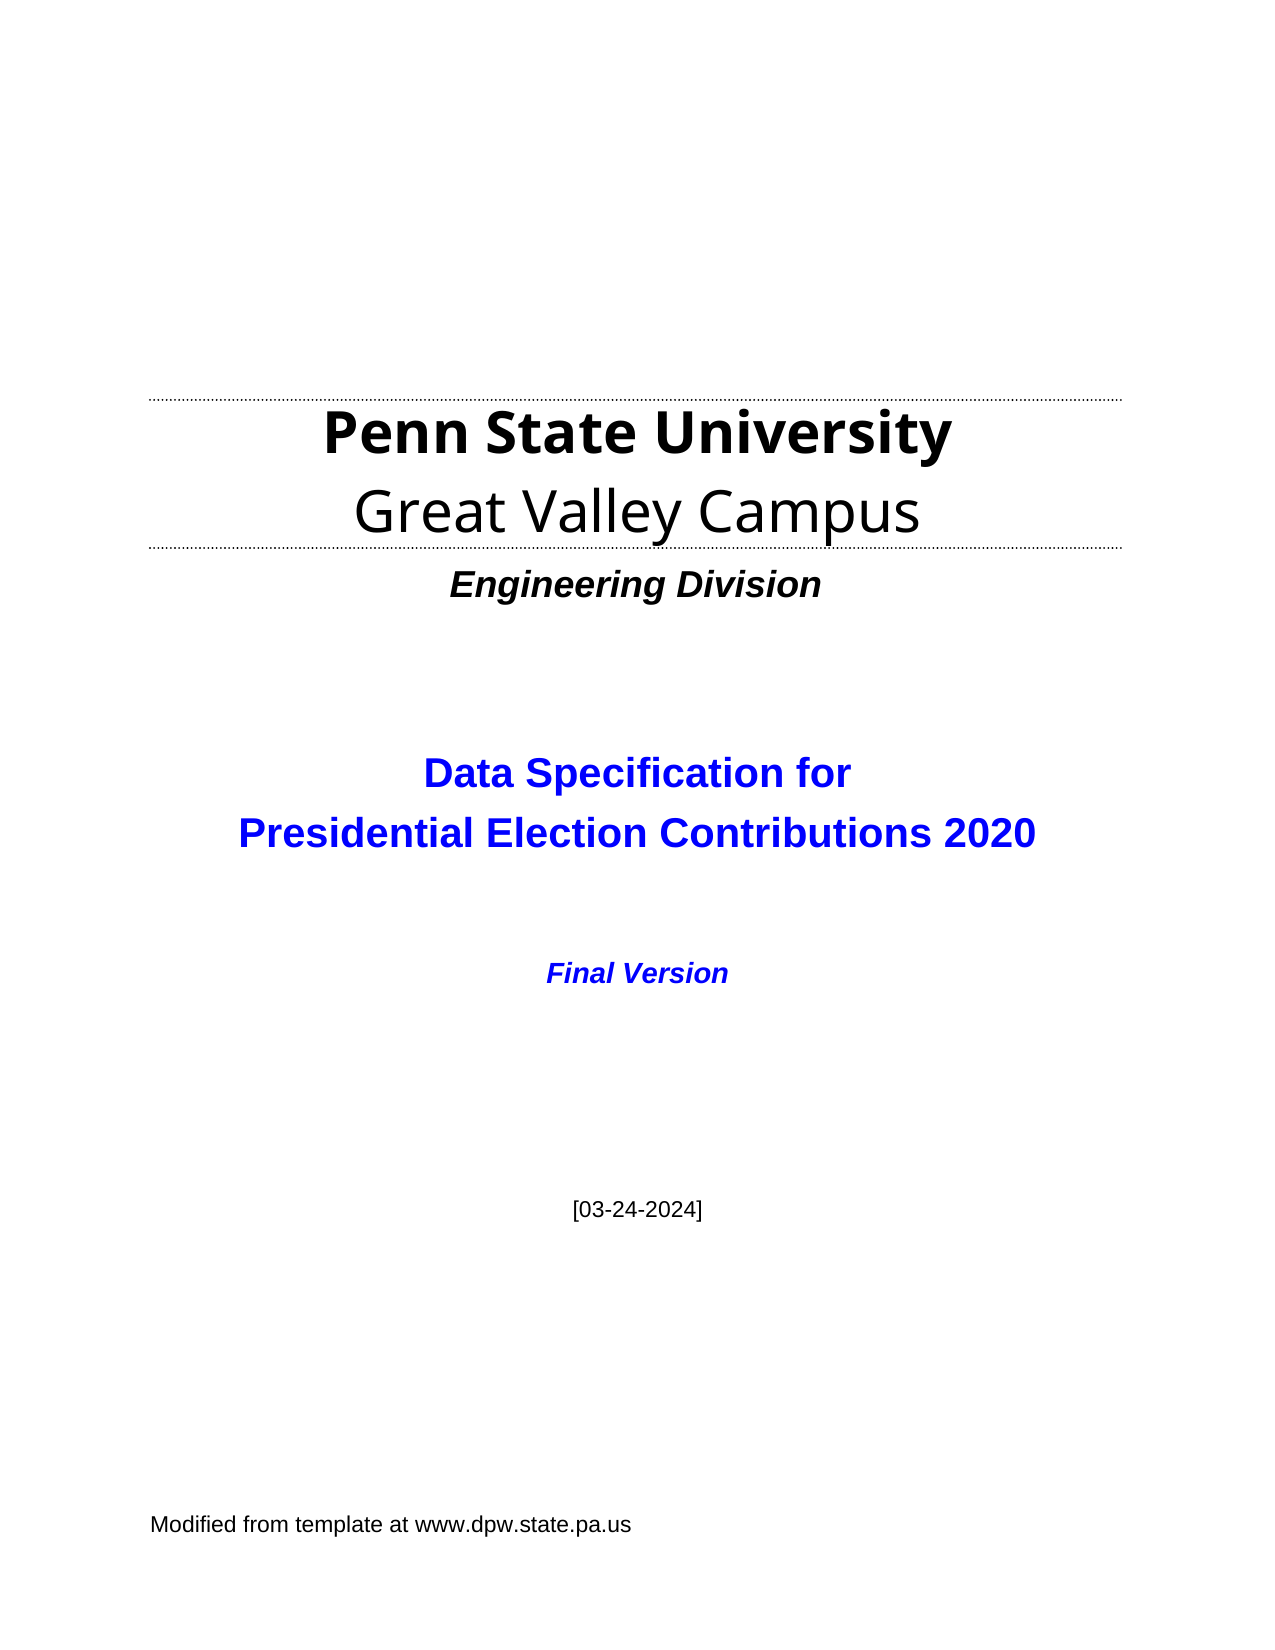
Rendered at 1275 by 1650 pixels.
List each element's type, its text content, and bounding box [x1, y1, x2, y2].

title Presidential Election Contributions 2020 [150, 808, 1125, 856]
title Data Specification for [150, 748, 1125, 796]
text Great Valley Campus [150, 470, 1125, 549]
text Final Version [150, 956, 1125, 989]
text Penn State University [150, 391, 1125, 470]
text [03-24-2024] [150, 1196, 1125, 1222]
text Engineering Division [150, 562, 1125, 605]
